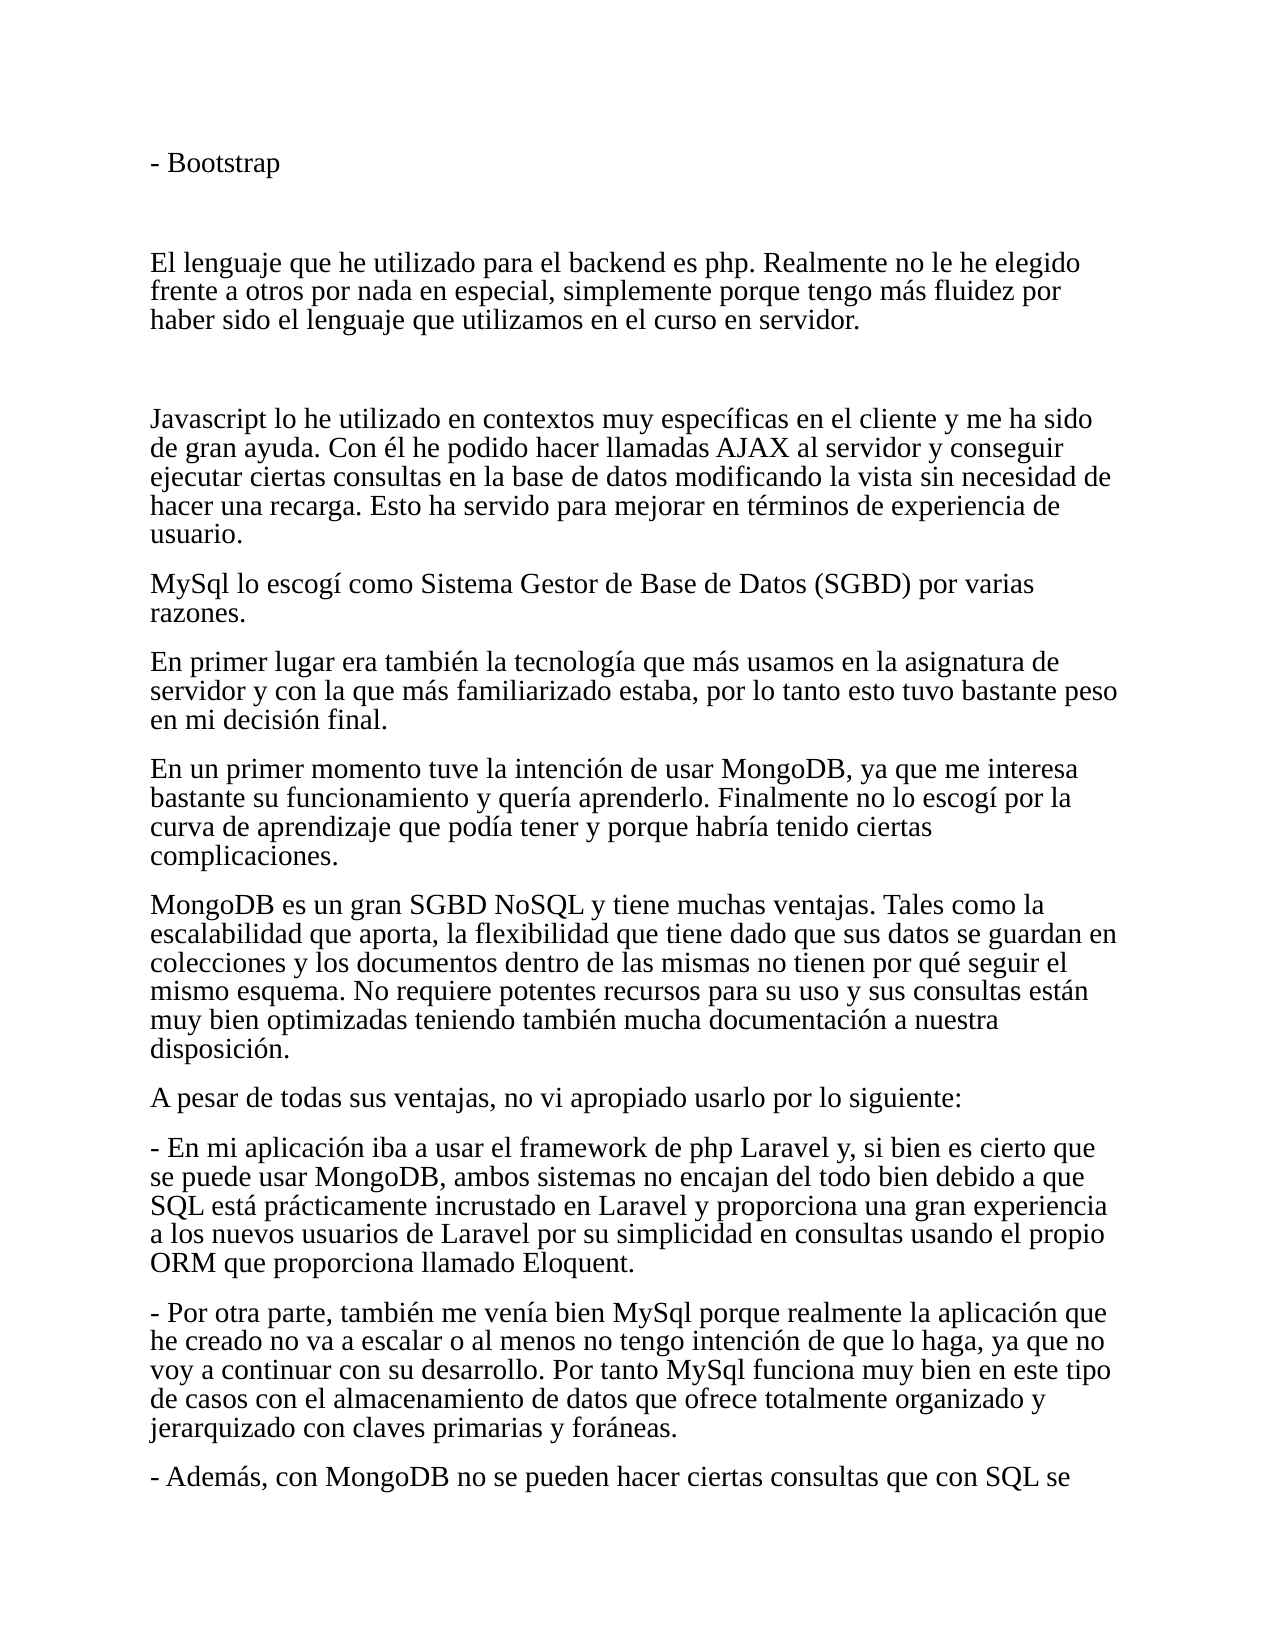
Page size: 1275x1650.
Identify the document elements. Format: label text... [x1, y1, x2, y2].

text MongoDB es un gran SGBD NoSQL y tiene muchas ventajas. Tales como la escalabilidad que aporta, la flexibilidad que tiene dado que sus datos se guardan en colecciones y los documentos dentro de las mismas no tienen por qué seguir el mismo esquema. No requiere potentes recursos para su uso y sus consultas están muy bien optimizadas teniendo también mucha documentación a nuestra disposición. [150, 892, 1125, 1064]
text A pesar de todas sus ventajas, no vi apropiado usarlo por lo siguiente: [150, 1085, 1125, 1114]
text En primer lugar era también la tecnología que más usamos en la asignatura de servidor y con la que más familiarizado estaba, por lo tanto esto tuvo bastante peso en mi decisión final. [150, 649, 1125, 735]
text - Bootstrap [150, 150, 1125, 179]
text El lenguaje que he utilizado para el backend es php. Realmente no le he elegido frente a otros por nada en especial, simplemente porque tengo más fluidez por haber sido el lenguaje que utilizamos en el curso en servidor. [150, 249, 1125, 335]
text MySql lo escogí como Sistema Gestor de Base de Datos (SGBD) por varias razones. [150, 570, 1125, 628]
text - En mi aplicación iba a usar el framework de php Laravel y, si bien es cierto que se puede usar MongoDB, ambos sistemas no encajan del todo bien debido a que SQL está prácticamente incrustado en Laravel y proporciona una gran experiencia a los nuevos usuarios de Laravel por su simplicidad en consultas usando el propio ORM que proporciona llamado Eloquent. [150, 1134, 1125, 1278]
text En un primer momento tuve la intención de usar MongoDB, ya que me interesa bastante su funcionamiento y quería aprenderlo. Finalmente no lo escogí por la curva de aprendizaje que podía tener y porque habría tenido ciertas complicaciones. [150, 756, 1125, 871]
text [150, 1464, 1125, 1492]
text - Por otra parte, también me venía bien MySql porque realmente la aplicación que he creado no va a escalar o al menos no tengo intención de que lo haga, ya que no voy a continuar con su desarrollo. Por tanto MySql funciona muy bien en este tipo de casos con el almacenamiento de datos que ofrece totalmente organizado y jerarquizado con claves primarias y foráneas. [150, 1299, 1125, 1443]
text Javascript lo he utilizado en contextos muy específicas en el cliente y me ha sido de gran ayuda. Con él he podido hacer llamadas AJAX al servidor y conseguir ejecutar ciertas consultas en la base de datos modificando la vista sin necesidad de hacer una recarga. Esto ha servido para mejorar en términos de experiencia de usuario. [150, 406, 1125, 549]
